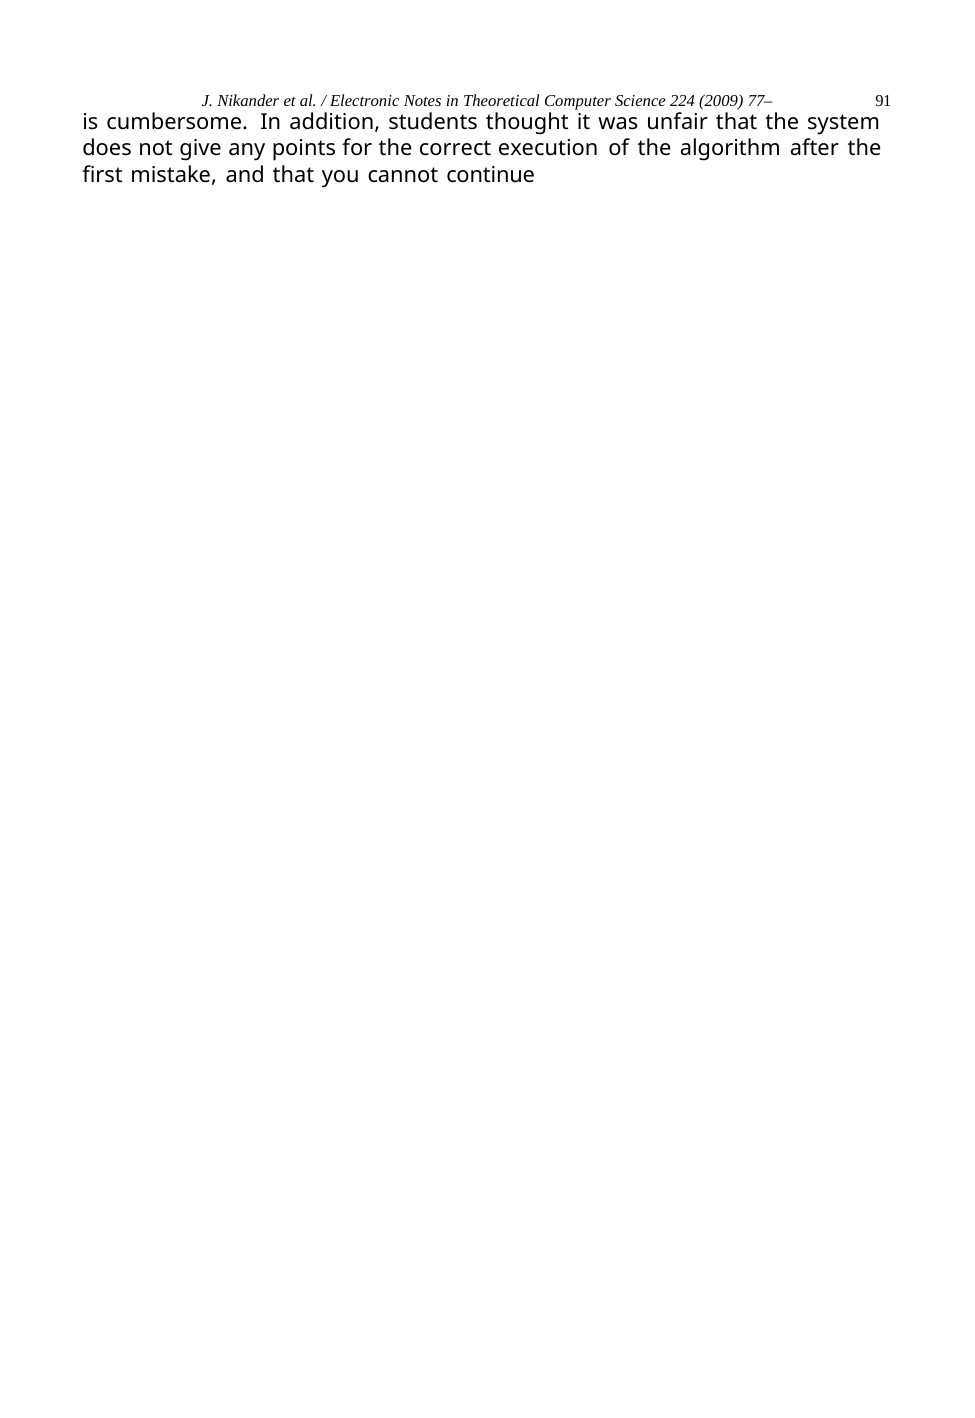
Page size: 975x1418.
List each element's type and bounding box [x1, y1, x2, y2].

text [82, 108, 881, 189]
